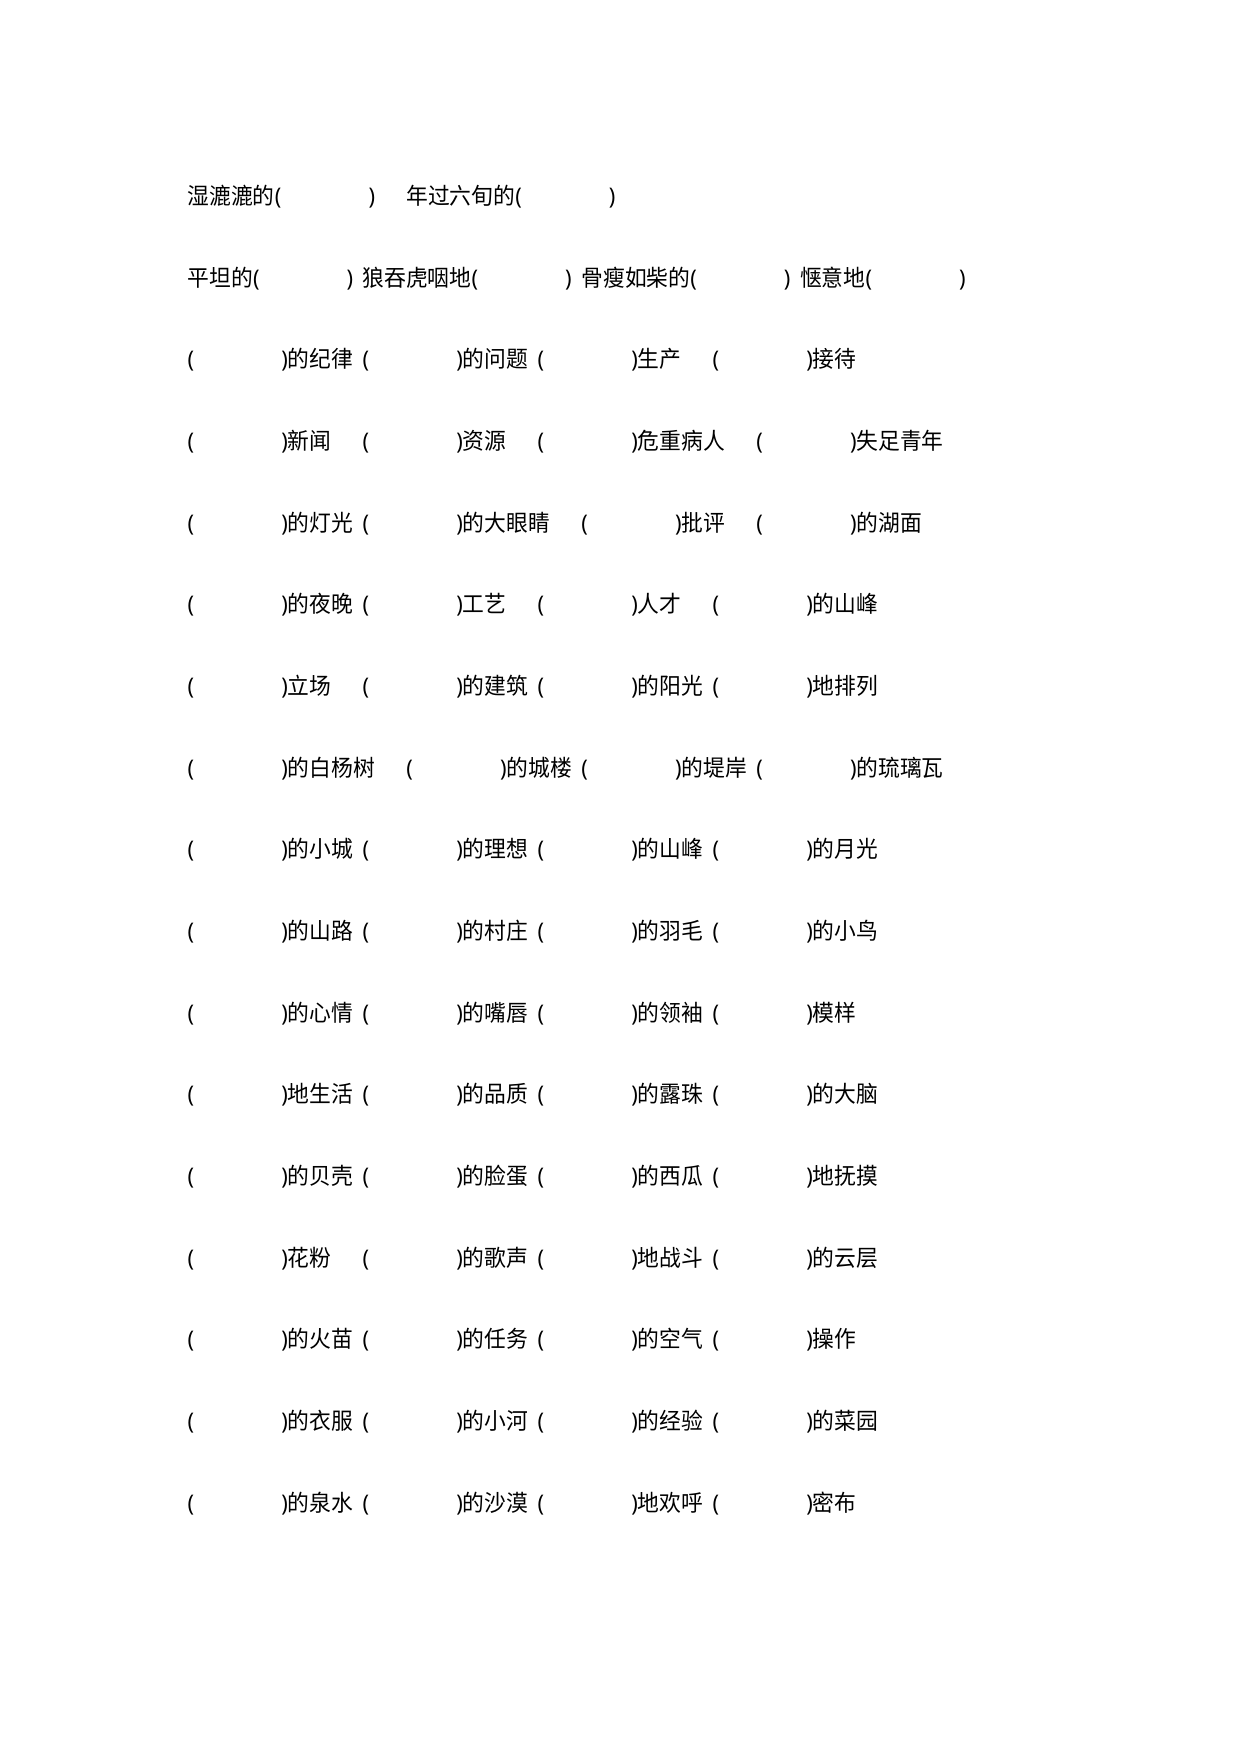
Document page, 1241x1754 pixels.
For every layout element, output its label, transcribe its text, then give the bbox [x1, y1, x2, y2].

text ( )的火苗 ( )的任务 ( )的空气 ( )操作 [187, 1305, 1053, 1370]
text 平坦的( ) 狼吞虎咽地( ) 骨瘦如柴的( ) 惬意地( ) [187, 244, 1053, 309]
text ( )花粉 ( )的歌声 ( )地战斗 ( )的云层 [187, 1224, 1053, 1289]
text ( )的泉水 ( )的沙漠 ( )地欢呼 ( )密布 [187, 1469, 1053, 1534]
text ( )地生活 ( )的品质 ( )的露珠 ( )的大脑 [187, 1060, 1053, 1125]
text 湿漉漉的( ) 年过六旬的( ) [187, 162, 1053, 227]
text ( )的纪律 ( )的问题 ( )生产 ( )接待 [187, 325, 1053, 390]
text ( )的贝壳 ( )的脸蛋 ( )的西瓜 ( )地抚摸 [187, 1142, 1053, 1207]
text ( )新闻 ( )资源 ( )危重病人 ( )失足青年 [187, 407, 1053, 472]
text ( )立场 ( )的建筑 ( )的阳光 ( )地排列 [187, 652, 1053, 717]
text ( )的小城 ( )的理想 ( )的山峰 ( )的月光 [187, 815, 1053, 880]
text ( )的心情 ( )的嘴唇 ( )的领袖 ( )模样 [187, 979, 1053, 1044]
text ( )的夜晚 ( )工艺 ( )人才 ( )的山峰 [187, 570, 1053, 635]
text ( )的白杨树 ( )的城楼 ( )的堤岸 ( )的琉璃瓦 [187, 734, 1053, 799]
text ( )的山路 ( )的村庄 ( )的羽毛 ( )的小鸟 [187, 897, 1053, 962]
text ( )的衣服 ( )的小河 ( )的经验 ( )的菜园 [187, 1387, 1053, 1452]
text ( )的灯光 ( )的大眼睛 ( )批评 ( )的湖面 [187, 489, 1053, 554]
